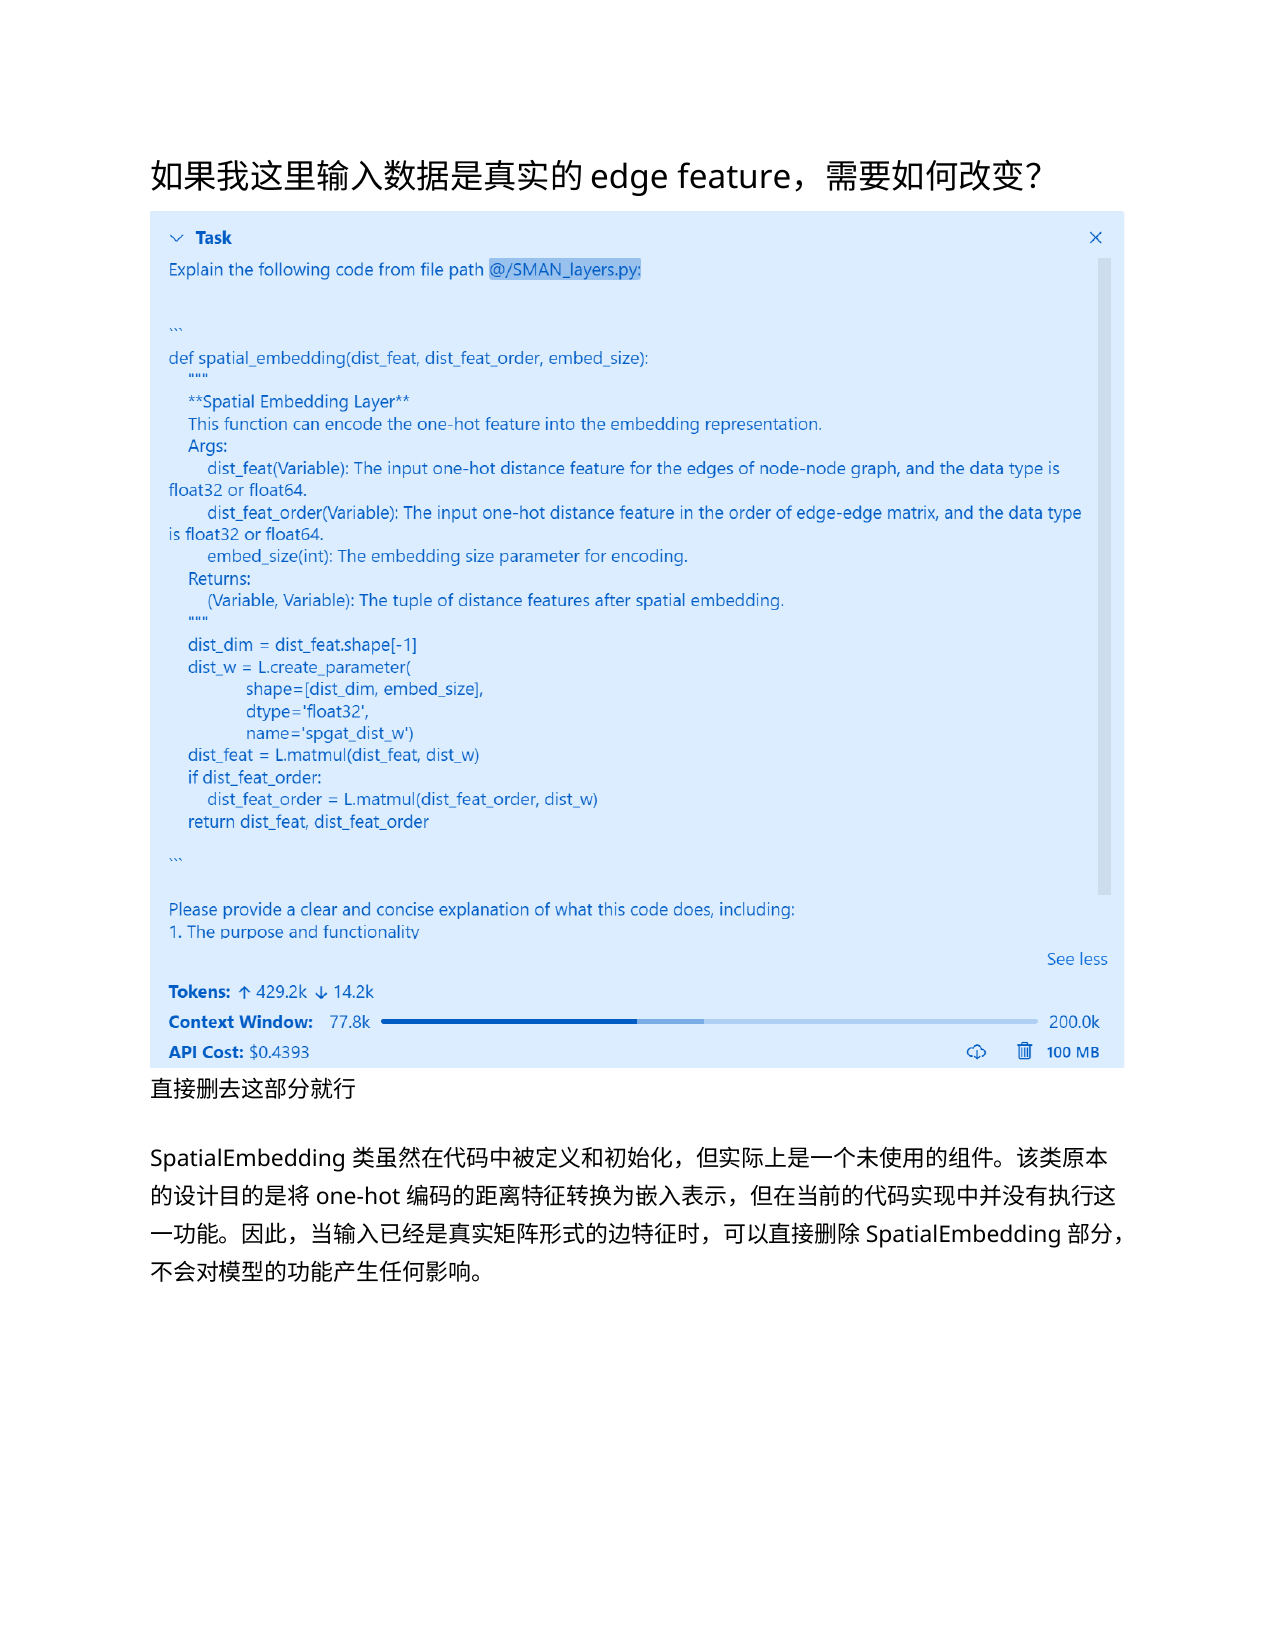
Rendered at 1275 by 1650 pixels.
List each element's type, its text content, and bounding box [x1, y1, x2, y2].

text 直接删去这部分就行 [150, 1071, 1125, 1104]
picture [150, 211, 1125, 1068]
text SpatialEmbedding 类虽然在代码中被定义和初始化，但实际上是一个未使用的组件。该类原本的设计目的是将 one-hot 编码的距离特征转换为嵌入表示，但在当前的代码实现中并没有执行这一功能。因此，当输入已经是真实矩阵形式的边特征时，可以直接删除 SpatialEmbedding 部分，不会对模型的功能产生任何影响。 [150, 1139, 1125, 1287]
subtitle 如果我这里输入数据是真实的edge feature，需要如何改变？ [150, 150, 1125, 198]
